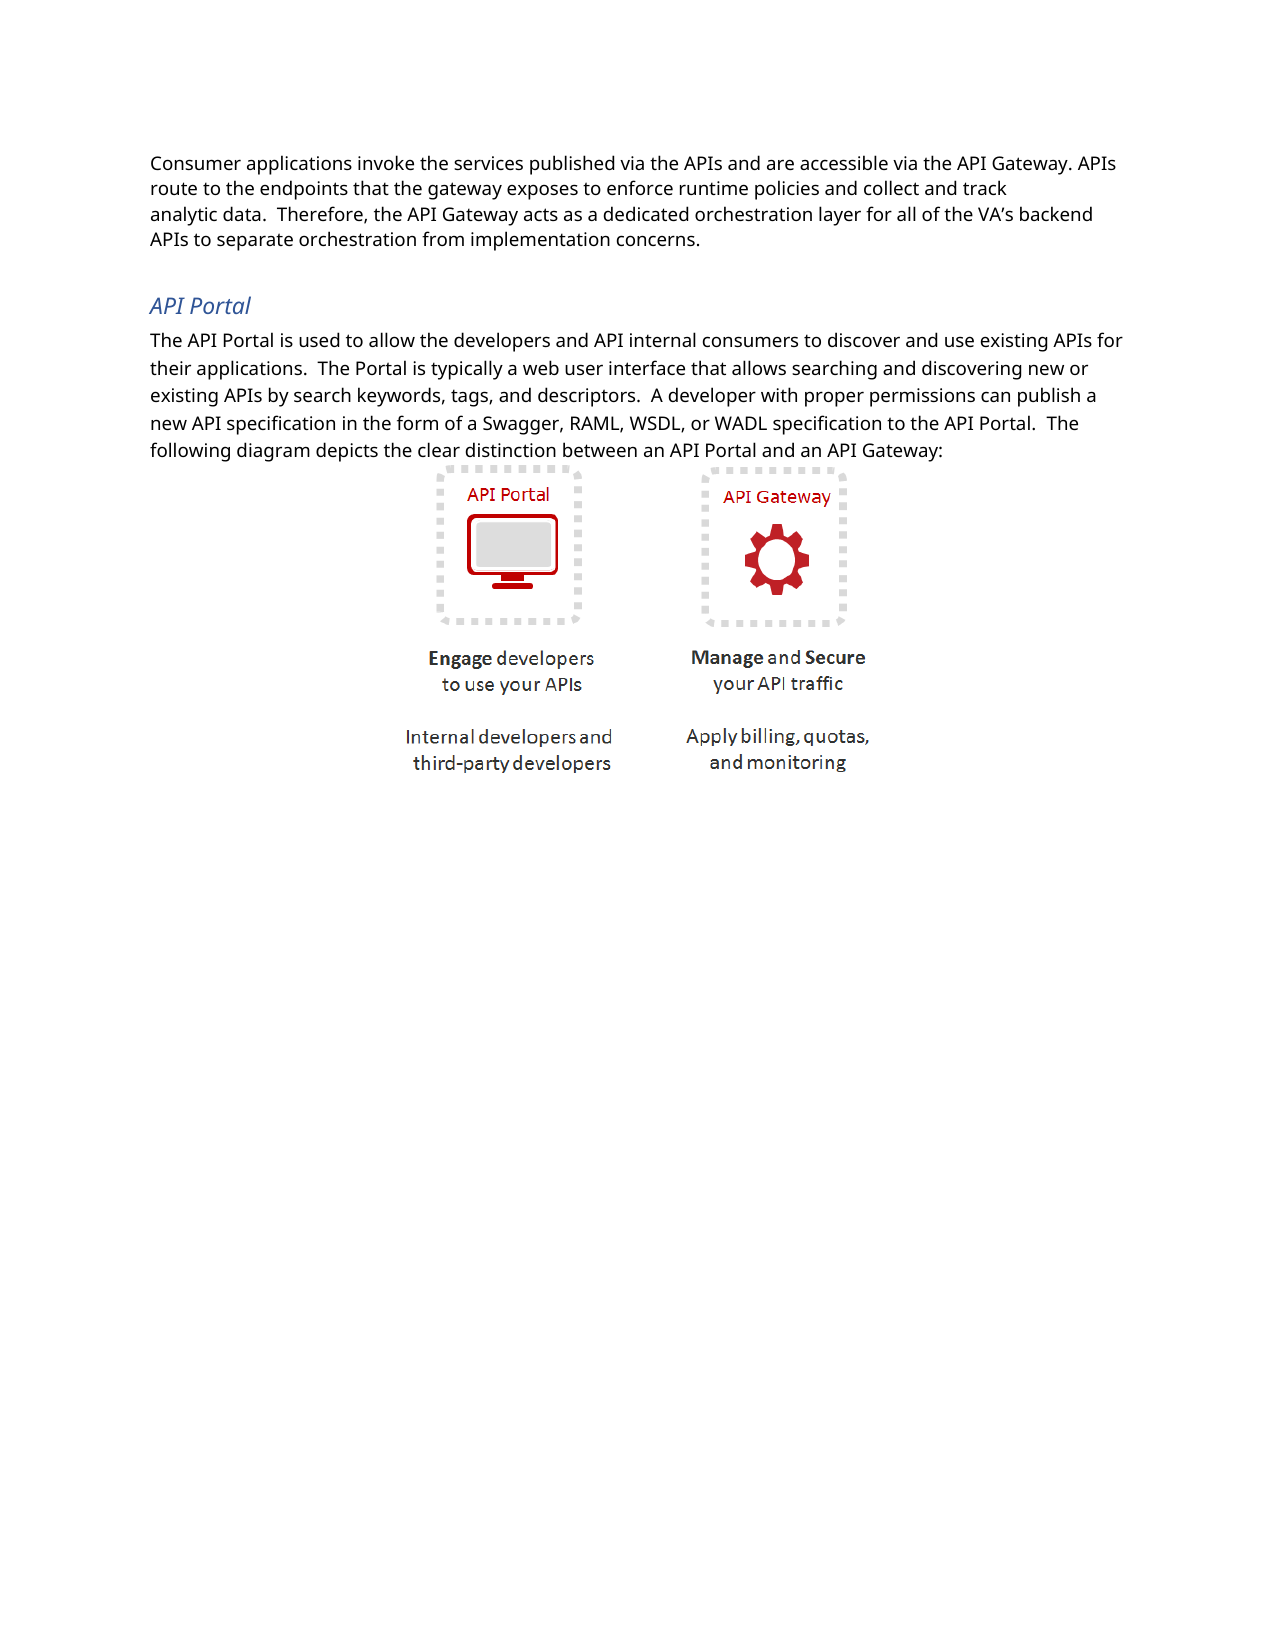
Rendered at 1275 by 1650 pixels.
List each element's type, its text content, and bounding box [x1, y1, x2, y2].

subtitle API Portal [150, 289, 1125, 321]
subtitle The API Portal is used to allow the developers and API internal consumers to discover and use existing APIs for their applications. The Portal is typically a web user interface that allows searching and discovering new or existing APIs by search keywords, tags, and descriptors. A developer with proper permissions can publish a new API specification in the form of a Swagger, RAML, WSDL, or WADL specification to the API Portal. The following diagram depicts the clear distinction between an API Portal and an API Gateway: [150, 327, 1125, 463]
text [150, 150, 1125, 252]
picture [392, 465, 883, 781]
